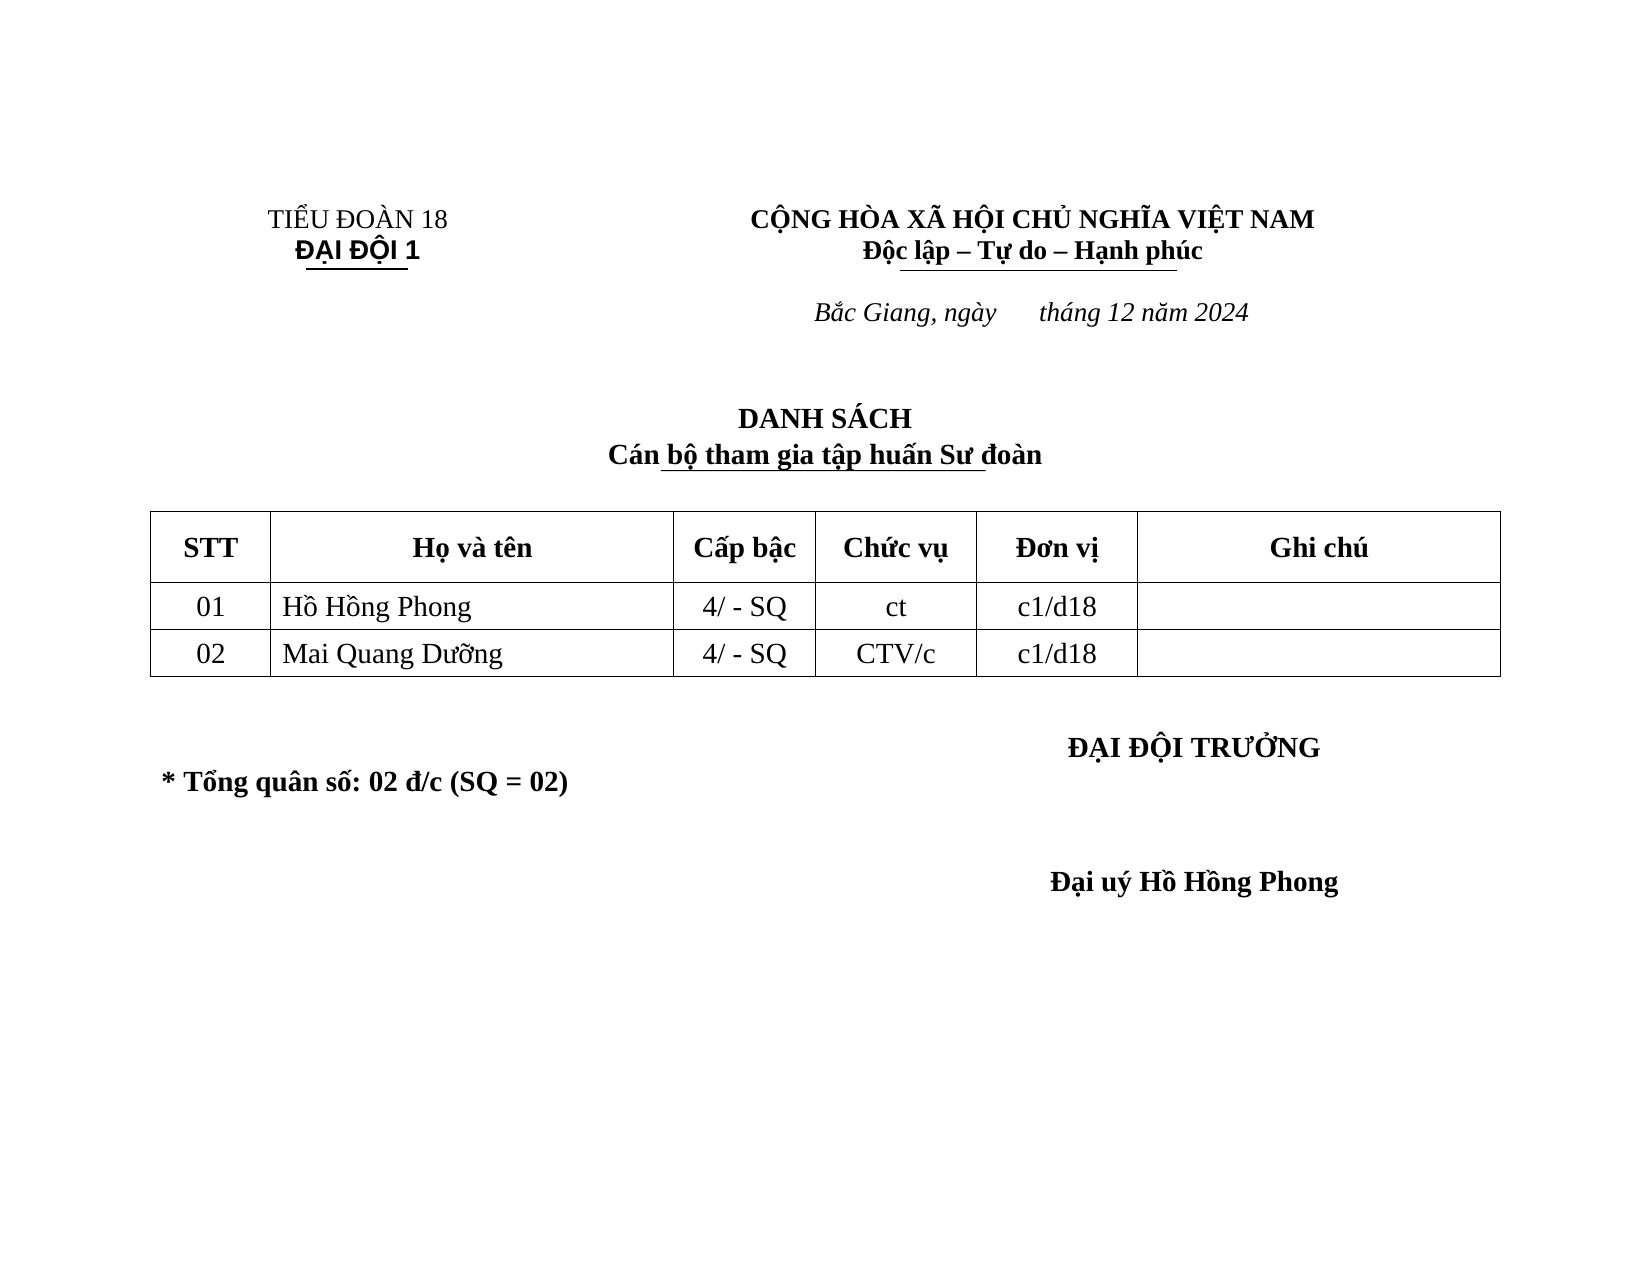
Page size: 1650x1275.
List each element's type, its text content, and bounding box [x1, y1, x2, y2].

table_cell Hồ Hồng Phong [271, 583, 673, 629]
table_header Chức vụ [816, 512, 976, 582]
table_header Cấp bậc [674, 512, 815, 582]
table_header CỘNG HÒA XÃ HỘI CHỦ NGHĨA VIỆT NAM Độc lập – Tự do – Hạnh phúc Bắc Giang, ngày tháng 12 năm 2024 [565, 203, 1500, 327]
table_header * Tổng quân số: 02 đ/c (SQ = 02) [150, 730, 888, 898]
table_header Họ và tên [271, 512, 673, 582]
table_cell [1138, 630, 1500, 676]
table_cell CTV/c [816, 630, 976, 676]
table_cell 4/ - SQ [674, 583, 815, 629]
table_header ĐẠI ĐỘI TRƯỞNG Đại uý Hồ Hồng Phong [888, 730, 1500, 898]
table_header Ghi chú [1138, 512, 1500, 582]
table_cell 02 [151, 630, 270, 676]
table_cell 4/ - SQ [674, 630, 815, 676]
table_header TIỂU ĐOÀN 18 ĐẠI ĐỘI 1 [150, 203, 565, 327]
table_cell Mai Quang Dưỡng [271, 630, 673, 676]
text Cán bộ tham gia tập huấn Sư đoàn [150, 437, 1500, 471]
table_cell 01 [151, 583, 270, 629]
table_header Đơn vị [977, 512, 1137, 582]
text DANH SÁCH [150, 401, 1500, 434]
table_cell ct [816, 583, 976, 629]
table_header STT [151, 512, 270, 582]
table_cell c1/d18 [977, 583, 1137, 629]
table_cell c1/d18 [977, 630, 1137, 676]
table_cell [1138, 583, 1500, 629]
